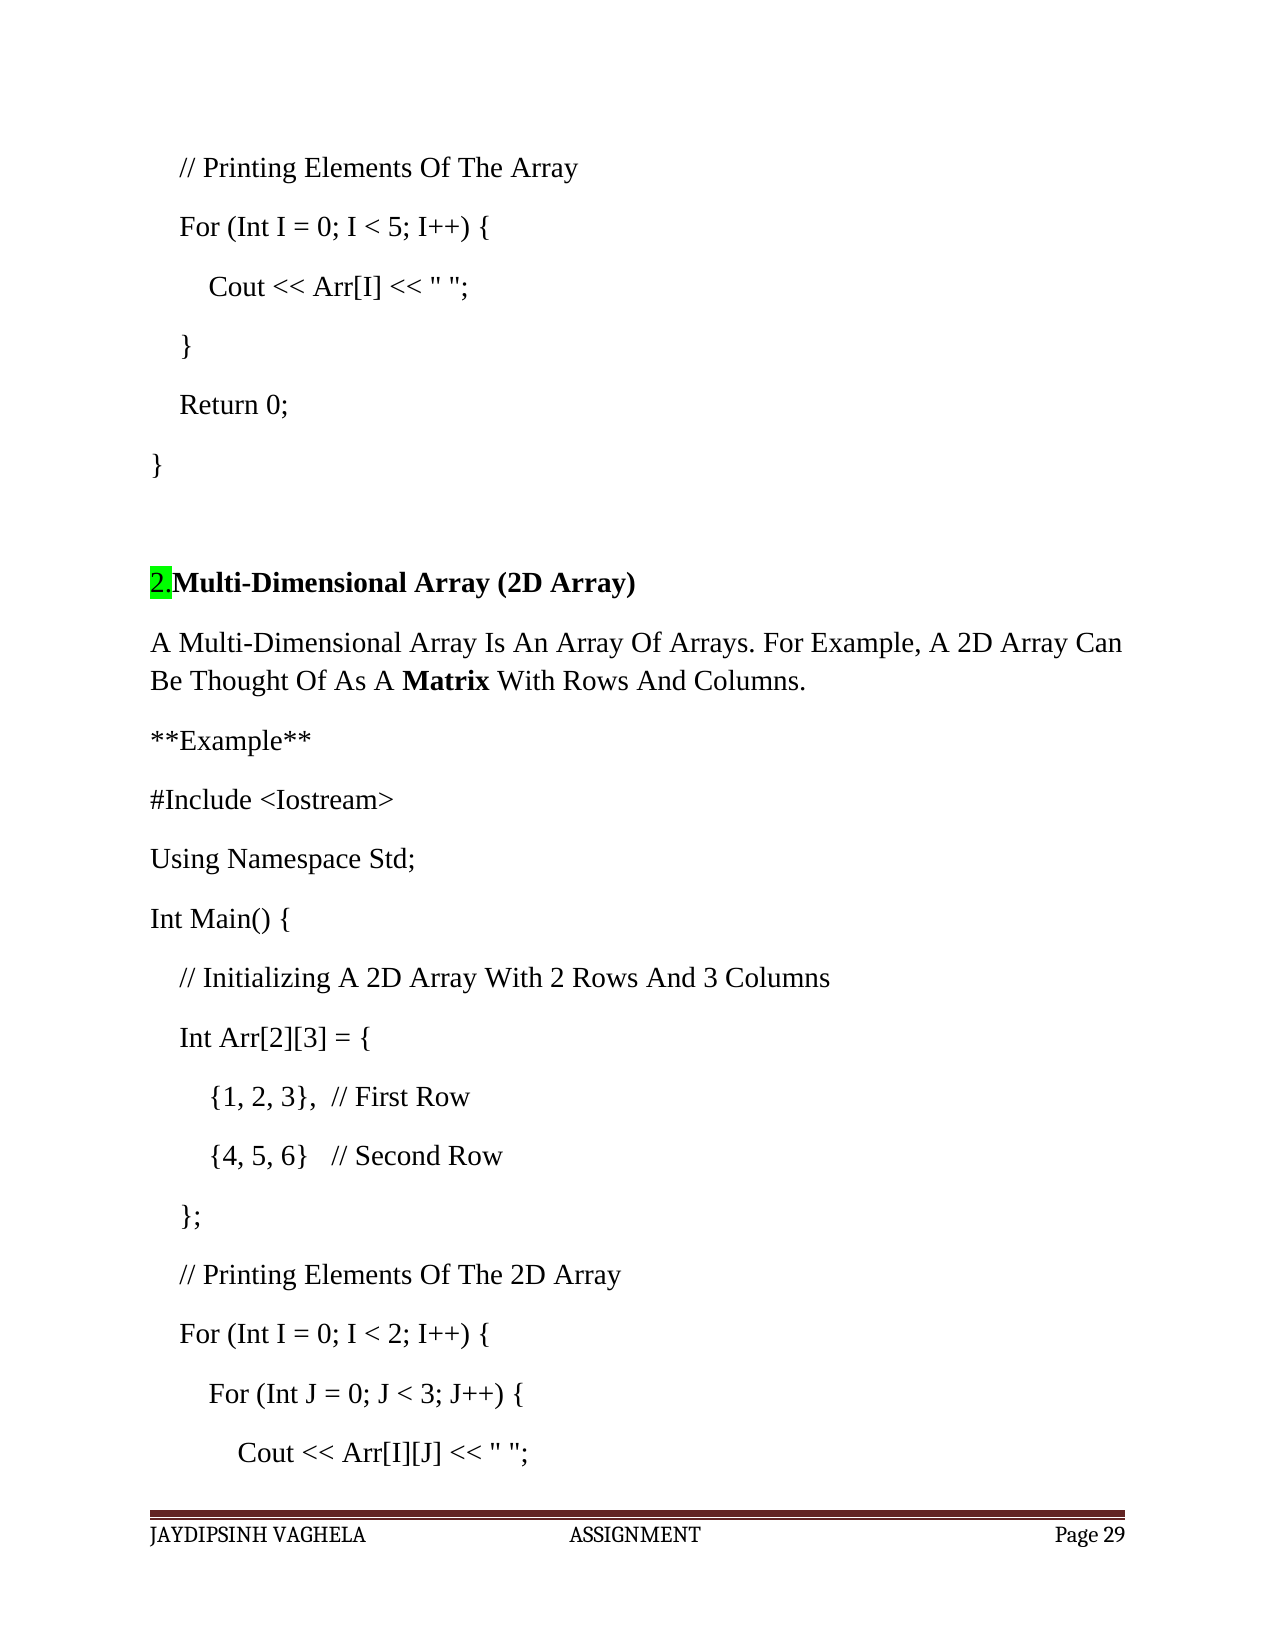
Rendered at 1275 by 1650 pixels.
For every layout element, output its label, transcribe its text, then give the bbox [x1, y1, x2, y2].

text } [150, 328, 1125, 362]
text // Printing Elements Of The 2D Array [150, 1257, 1125, 1291]
text } [150, 447, 1125, 480]
text **Example** [150, 723, 1125, 756]
text #Include <Iostream> [150, 782, 1125, 816]
text For (Int I = 0; I < 2; I++) { [150, 1317, 1125, 1350]
text Return 0; [150, 387, 1125, 421]
text Int Arr[2][3] = { [150, 1020, 1125, 1053]
text Using Namespace Std; [150, 842, 1125, 875]
text Cout << Arr[I] << " "; [150, 269, 1125, 302]
text Int Main() { [150, 901, 1125, 934]
text Cout << Arr[I][J] << " "; [150, 1435, 1125, 1469]
text For (Int J = 0; J < 3; J++) { [150, 1376, 1125, 1409]
text 2.Multi-Dimensional Array (2D Array) [172, 566, 1125, 599]
text // Printing Elements Of The Array [150, 150, 1125, 183]
text }; [150, 1198, 1125, 1231]
text // Initializing A 2D Array With 2 Rows And 3 Columns [150, 960, 1125, 994]
text {4, 5, 6} // Second Row [150, 1138, 1125, 1172]
text {1, 2, 3}, // First Row [150, 1079, 1125, 1113]
text For (Int I = 0; I < 5; I++) { [150, 209, 1125, 243]
text A Multi-Dimensional Array Is An Array Of Arrays. For Example, A 2D Array Can Be Thought Of As A Matrix With Rows And Columns. [150, 625, 1125, 697]
